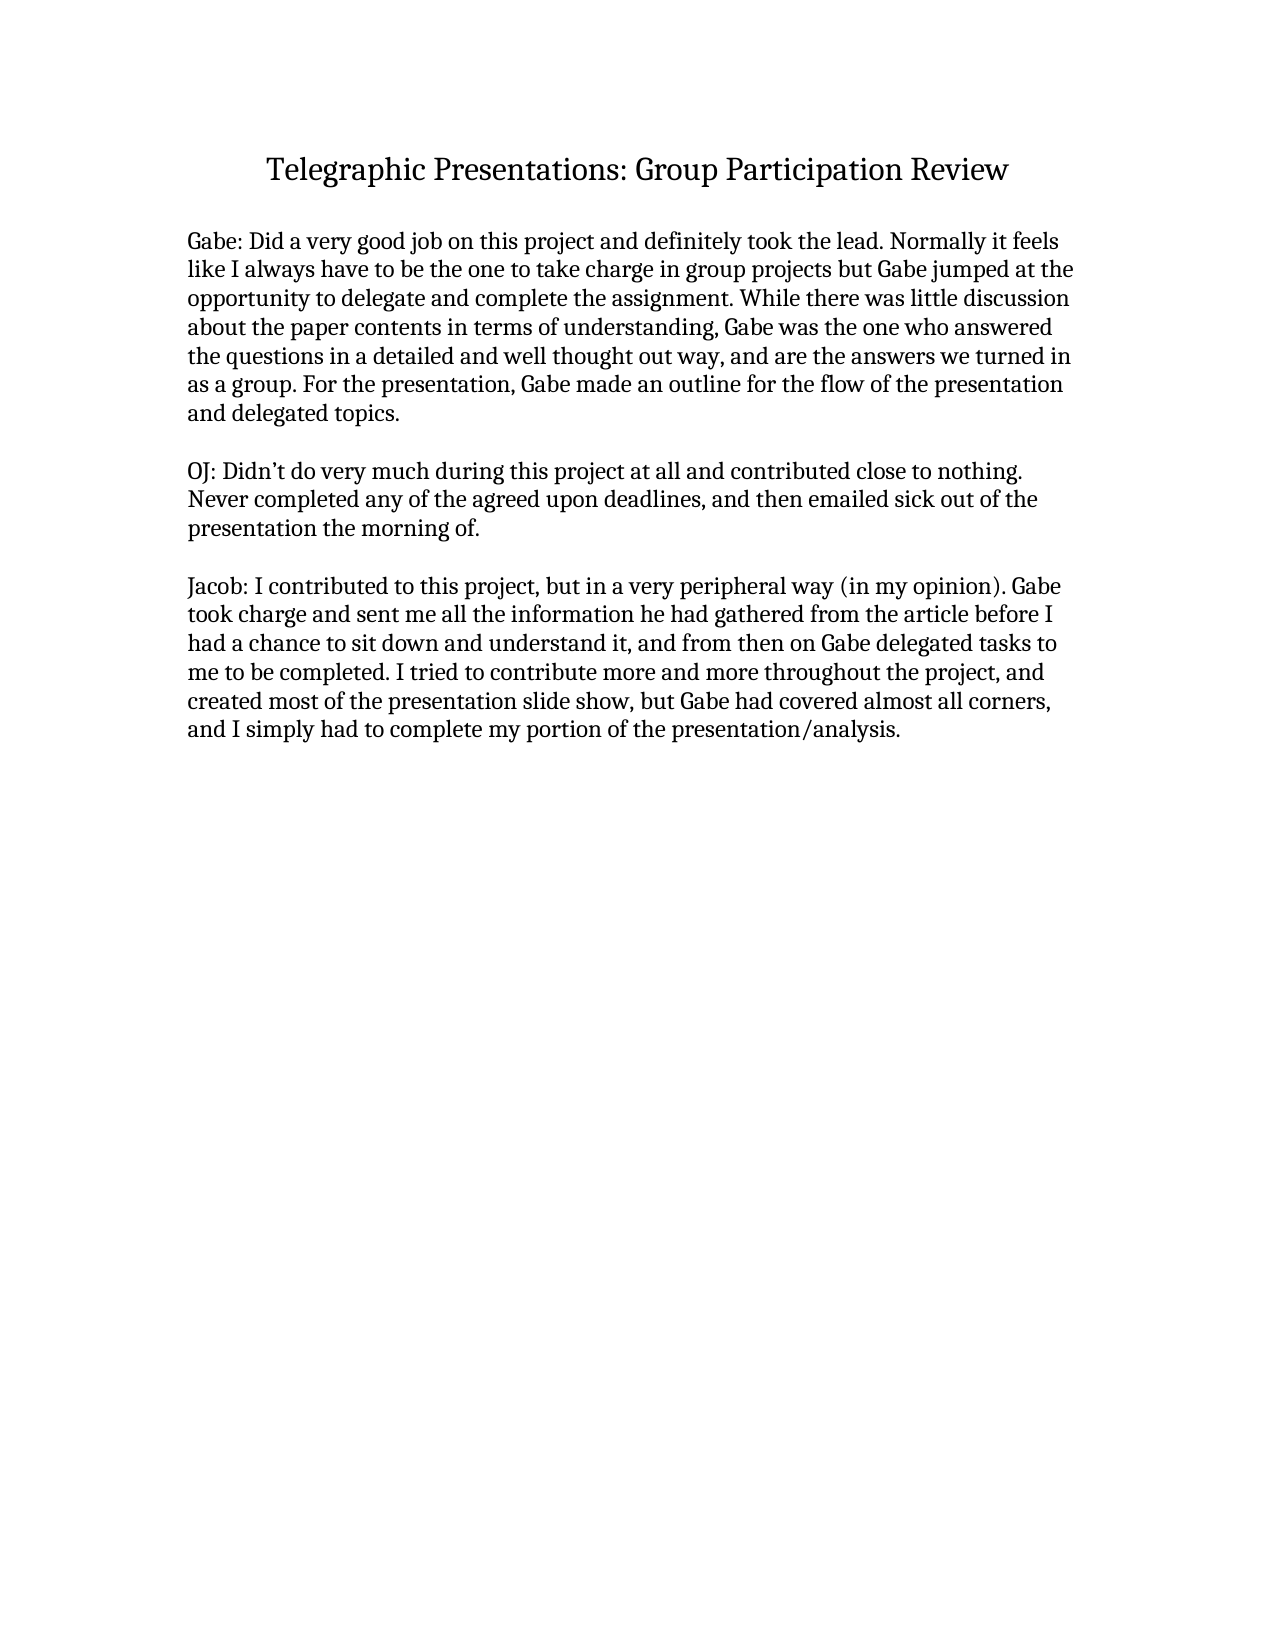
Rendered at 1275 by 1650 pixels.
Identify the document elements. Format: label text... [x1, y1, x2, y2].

text Jacob: I contributed to this project, but in a very peripheral way (in my opinion). Gabe took charge and sent me all the information he had gathered from the article before I had a chance to sit down and understand it, and from then on Gabe delegated tasks to me to be completed. I tried to contribute more and more throughout the project, and created most of the presentation slide show, but Gabe had covered almost all corners, and I simply had to complete my portion of the presentation/analysis. [187, 572, 1087, 744]
text Telegraphic Presentations: Group Participation Review [187, 150, 1087, 188]
text Gabe: Did a very good job on this project and definitely took the lead. Normally it feels like I always have to be the one to take charge in group projects but Gabe jumped at the opportunity to delegate and complete the assignment. While there was little discussion about the paper contents in terms of understanding, Gabe was the one who answered the questions in a detailed and well thought out way, and are the answers we turned in as a group. For the presentation, Gabe made an outline for the flow of the presentation and delegated topics. [187, 227, 1087, 428]
text OJ: Didn’t do very much during this project at all and contributed close to nothing. Never completed any of the agreed upon deadlines, and then emailed sick out of the presentation the morning of. [187, 457, 1087, 543]
